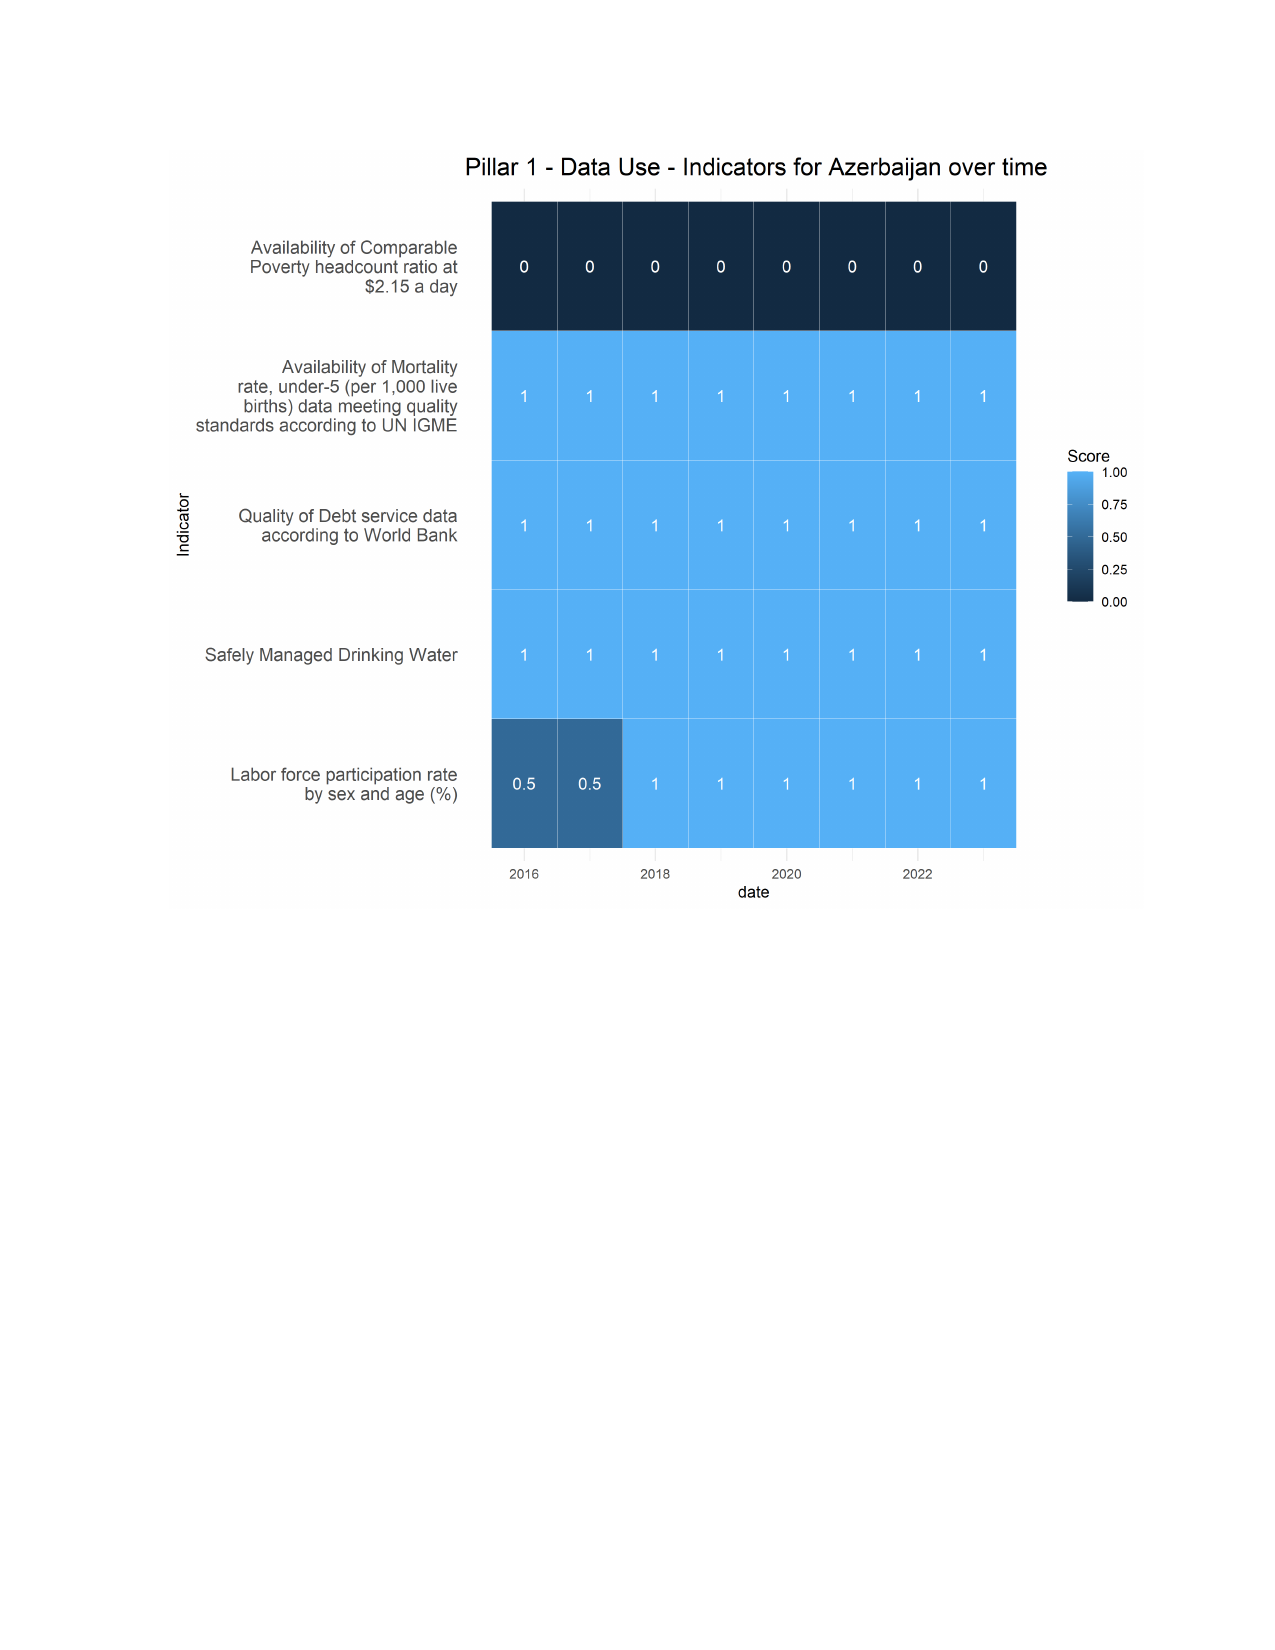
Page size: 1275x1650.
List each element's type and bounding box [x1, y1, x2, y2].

picture [168, 150, 1144, 909]
